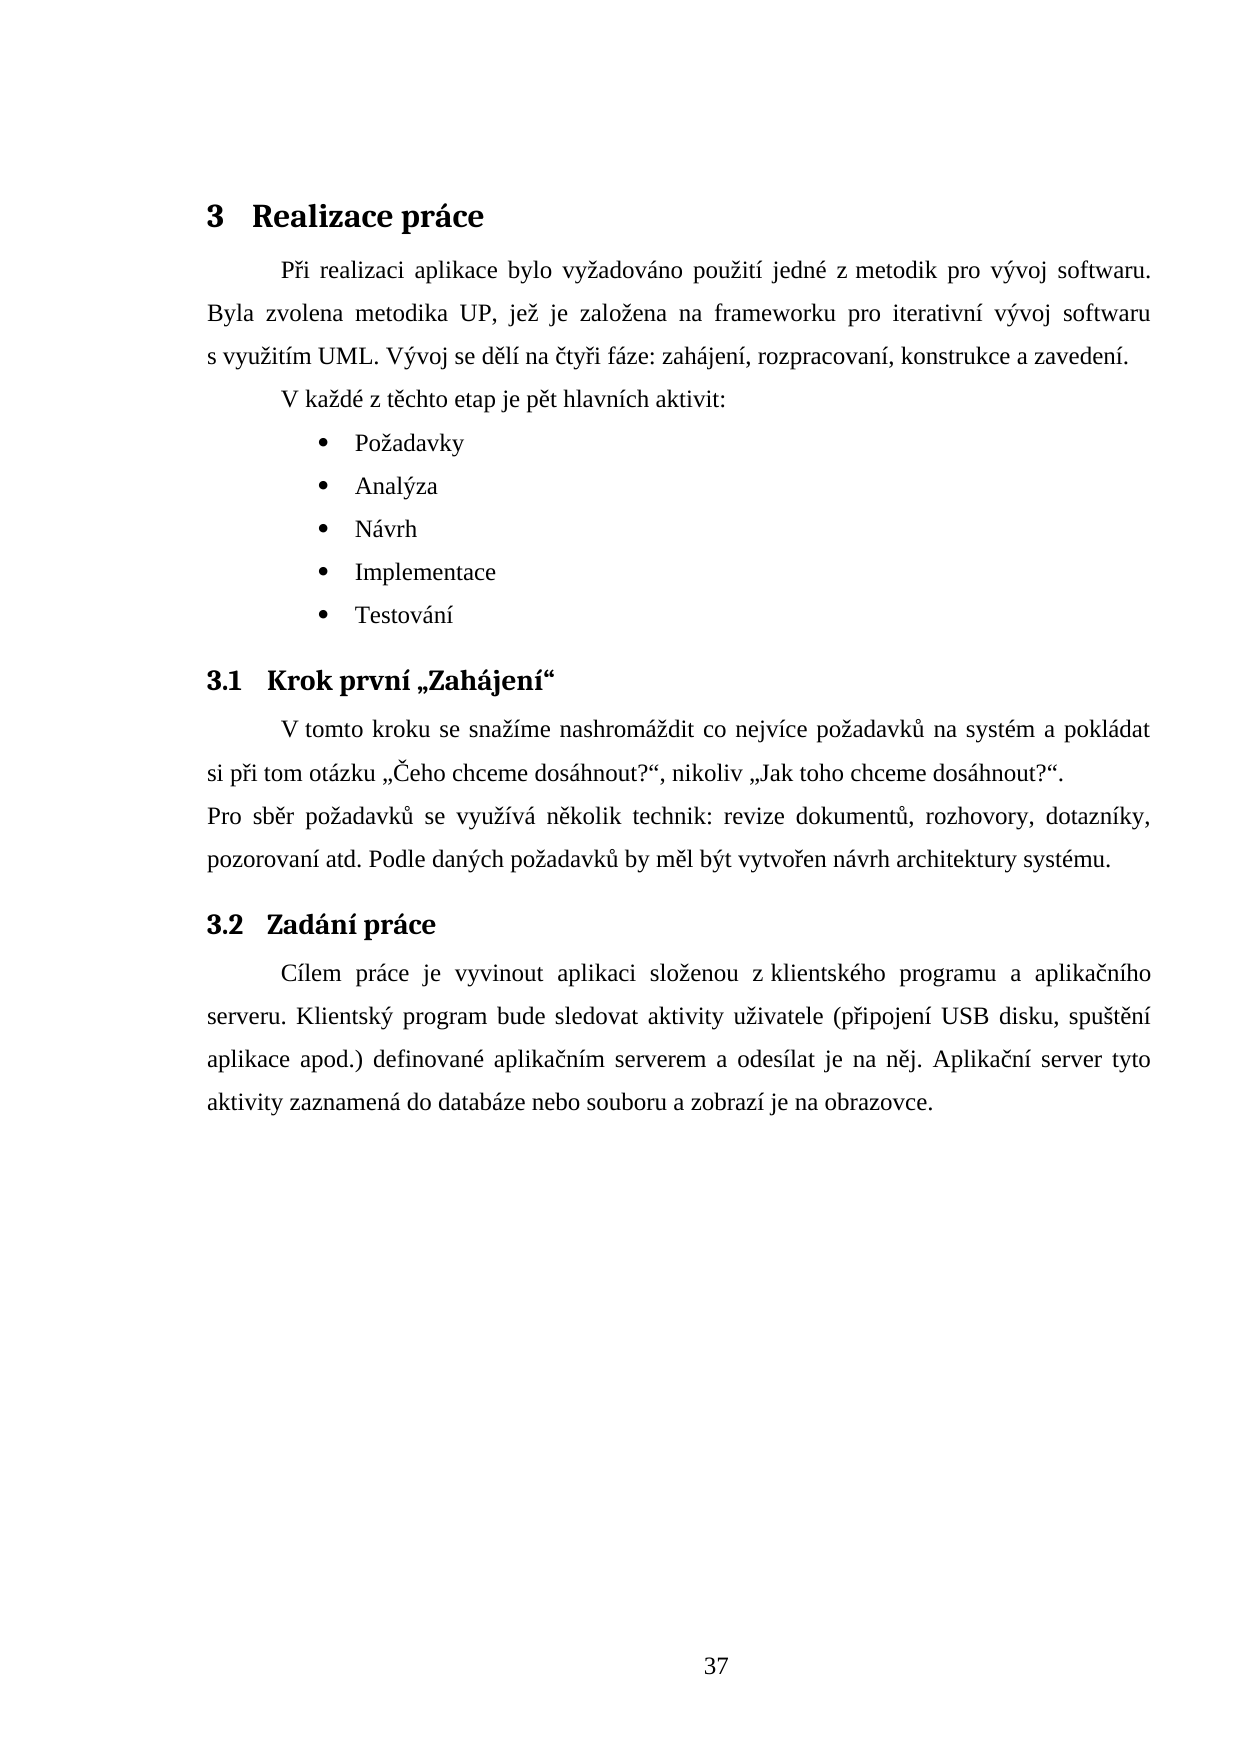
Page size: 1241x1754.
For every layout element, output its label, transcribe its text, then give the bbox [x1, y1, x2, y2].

text V tomto kroku se snažíme nashromáždit co nejvíce požadavků na systém a pokládat si při tom otázku „Čeho chceme dosáhnout?“, nikoliv „Jak toho chceme dosáhnout?“. [207, 714, 1152, 786]
subtitle Krok první „Zahájení“ [207, 664, 1152, 698]
list Implementace [319, 557, 1152, 586]
subtitle Realizace práce [207, 198, 1152, 236]
list Požadavky [319, 428, 1152, 456]
text V každé z těchto etap je pět hlavních aktivit: [207, 384, 1152, 413]
text Cílem práce je vyvinout aplikaci složenou z klientského programu a aplikačního serveru. Klientský program bude sledovat aktivity uživatele (připojení USB disku, spuštění aplikace apod.) definované aplikačním serverem a odesílat je na něj. Aplikační server tyto aktivity zaznamená do databáze nebo souboru a zobrazí je na obrazovce. [207, 958, 1152, 1116]
list Analýza [319, 471, 1152, 499]
text Pro sběr požadavků se využívá několik technik: revize dokumentů, rozhovory, dotazníky, pozorovaní atd. Podle daných požadavků by měl být vytvořen návrh architektury systému. [207, 801, 1152, 873]
subtitle Zadání práce [207, 908, 1152, 941]
text Při realizaci aplikace bylo vyžadováno použití jedné z metodik pro vývoj softwaru. Byla zvolena metodika UP, jež je založena na frameworku pro iterativní vývoj softwaru s využitím UML. Vývoj se dělí na čtyři fáze: zahájení, rozpracovaní, konstrukce a zavedení. [207, 255, 1152, 370]
list Návrh [319, 514, 1152, 543]
list Testování [319, 600, 1152, 629]
